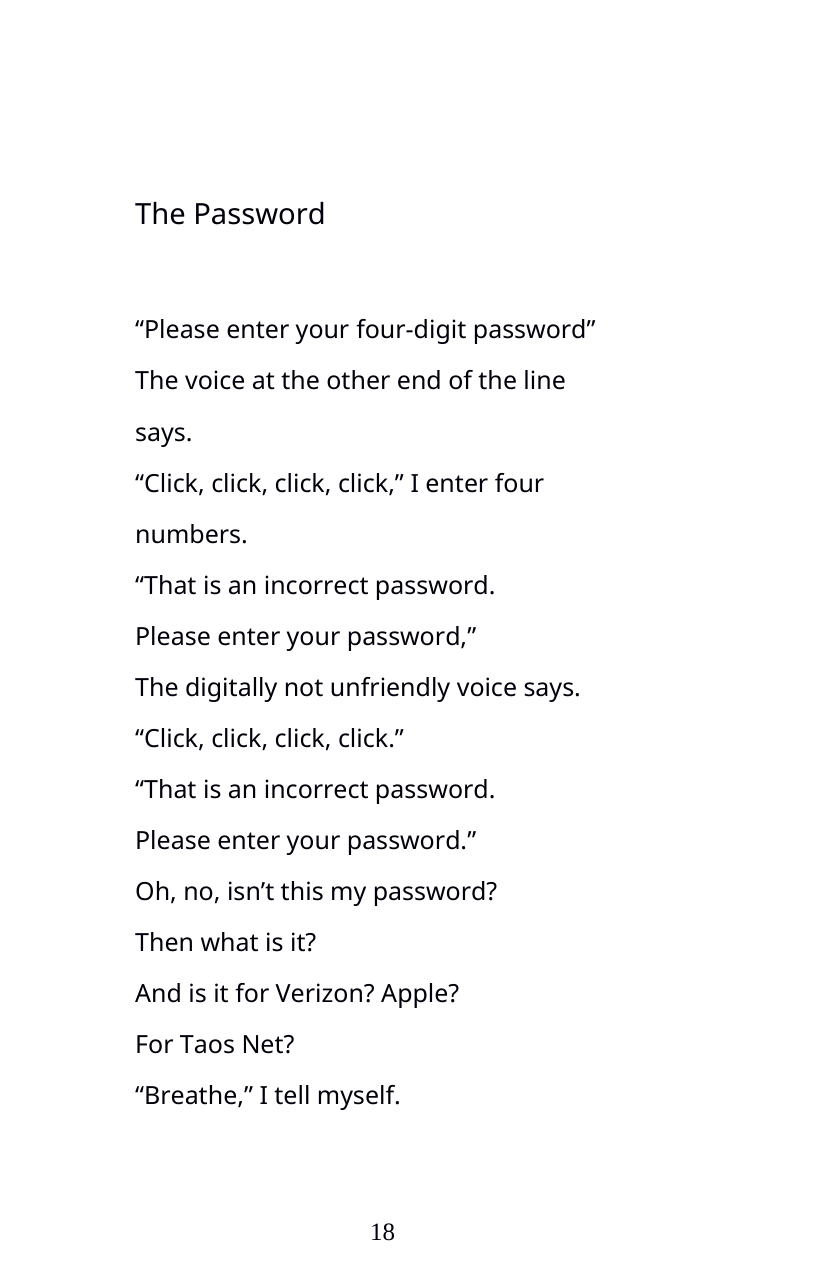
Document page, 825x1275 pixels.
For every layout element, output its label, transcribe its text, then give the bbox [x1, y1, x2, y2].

text “Please enter your four-digit password” [473, 312, 630, 346]
text Then what is it? [135, 924, 630, 959]
text Please enter your password.” [135, 822, 630, 857]
text “That is an incorrect password. [135, 771, 630, 806]
text “Click, click, click, click.” [135, 720, 630, 754]
text The digitally not unfriendly voice says. [135, 669, 630, 703]
text The voice at the other end of the line says. [135, 363, 630, 448]
text Please enter your password,” [135, 618, 630, 652]
text For Taos Net? [135, 1027, 630, 1061]
text “Please enter your four-digit password” [135, 312, 356, 346]
text “That is an incorrect password. [135, 567, 630, 601]
text And is it for Verizon? Apple? [135, 976, 630, 1010]
text “Breathe,” I tell myself. [135, 1078, 630, 1112]
text Oh, no, isn’t this my password? [135, 873, 630, 908]
text The Password [135, 193, 630, 233]
text “Click, click, click, click,” I enter four numbers. [135, 465, 630, 550]
